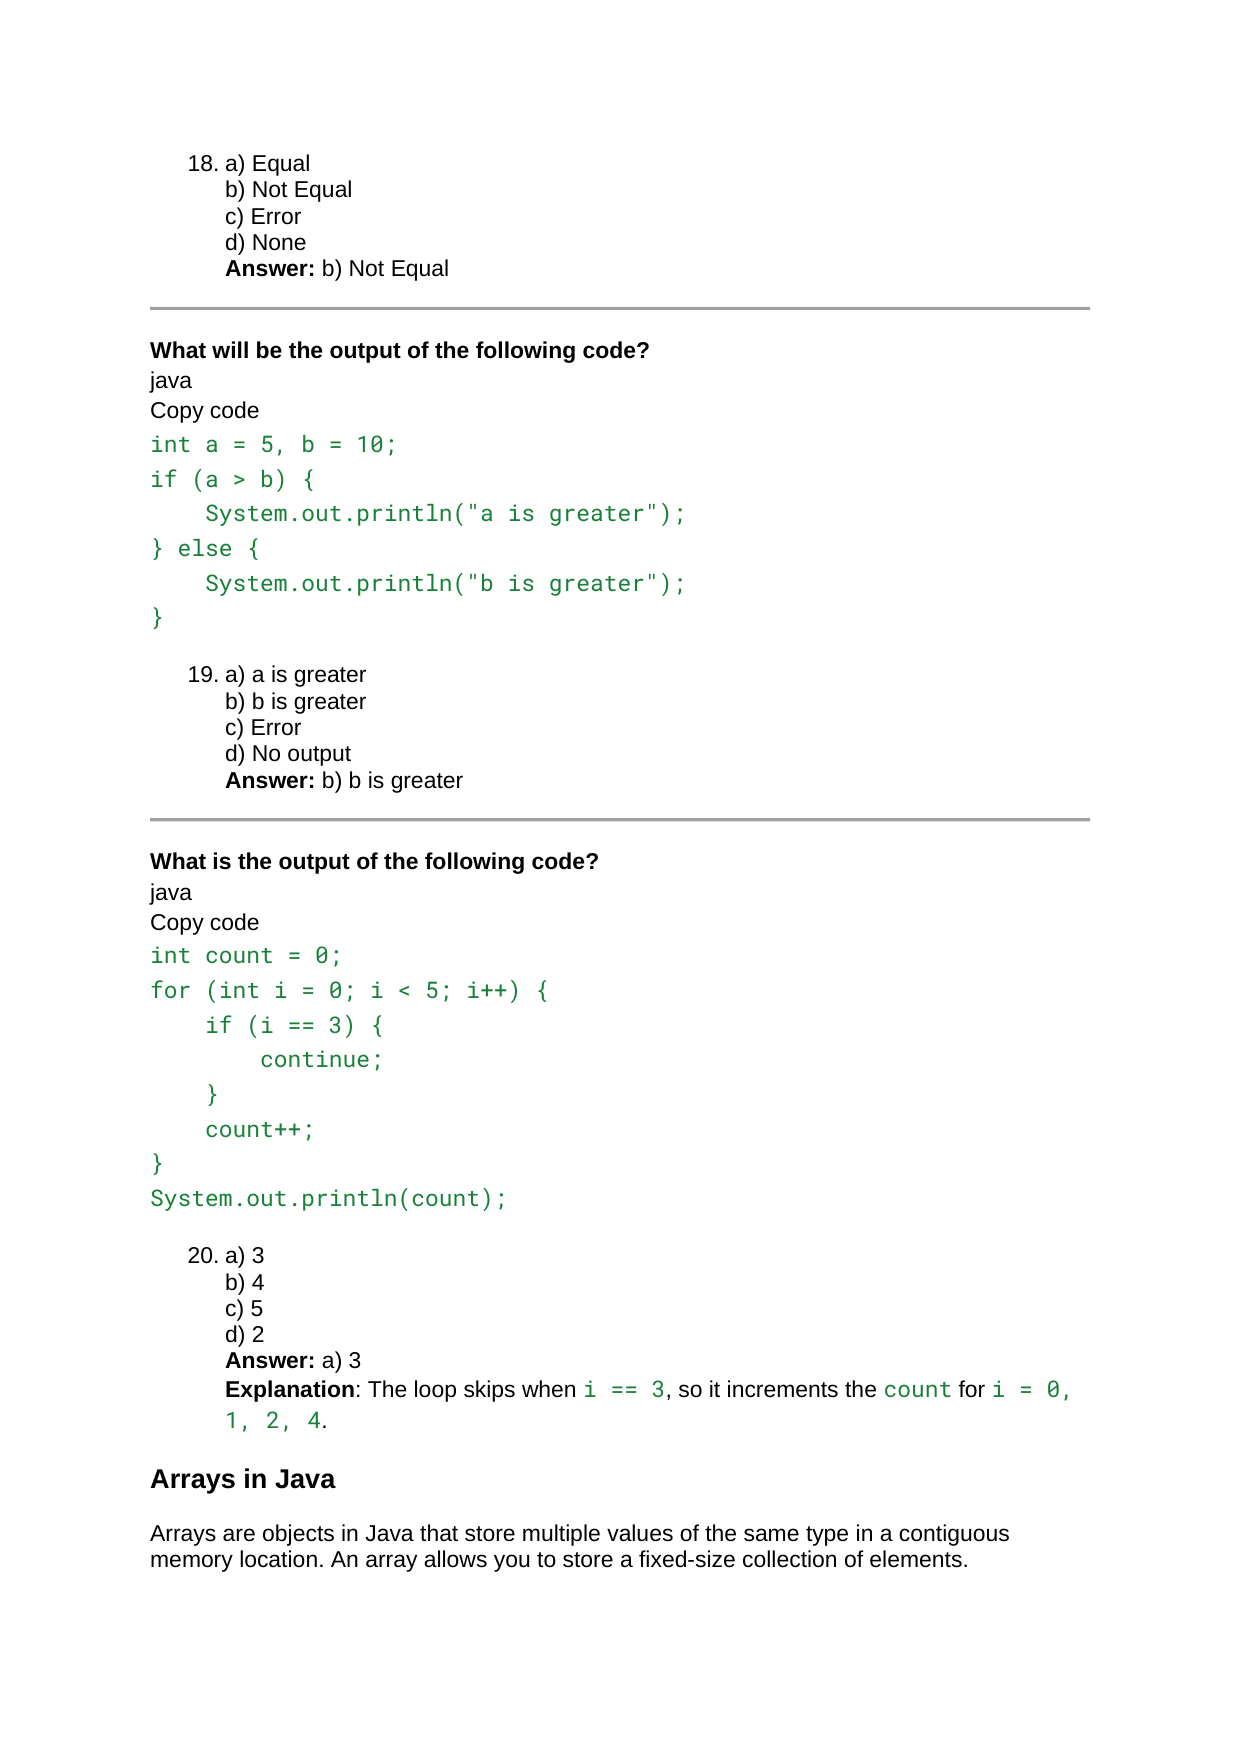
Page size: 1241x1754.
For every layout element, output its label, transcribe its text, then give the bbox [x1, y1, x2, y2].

text if (a > b) { [150, 463, 1090, 493]
text System.out.println("a is greater"); [150, 498, 1090, 528]
text for (int i = 0; i < 5; i++) { [150, 974, 1090, 1004]
list a) 3 b) 4 c) 5 d) 2 Answer: a) 3 Explanation: The loop skips when i == 3, so it increments the count for i = 0, 1, 2, 4. [187, 1242, 1090, 1434]
text count++; [150, 1113, 1090, 1143]
text } [150, 1078, 1090, 1108]
text What is the output of the following code? java Copy code int count = 0; [150, 848, 1090, 970]
text } [150, 602, 1090, 632]
text } else { [150, 532, 1090, 562]
subtitle Arrays in Java [150, 1463, 1090, 1495]
text } [150, 1148, 1090, 1178]
text What will be the output of the following code? java Copy code int a = 5, b = 10; [150, 337, 1090, 458]
text System.out.println("b is greater"); [150, 567, 1090, 597]
list a) Equal b) Not Equal c) Error d) None Answer: b) Not Equal [187, 150, 1090, 282]
text if (i == 3) { [150, 1009, 1090, 1039]
text Arrays are objects in Java that store multiple values of the same type in a contiguous memory location. An array allows you to store a fixed-size collection of elements. [150, 1520, 1090, 1572]
list a) a is greater b) b is greater c) Error d) No output Answer: b) b is greater [187, 661, 1090, 793]
text continue; [150, 1044, 1090, 1074]
text System.out.println(count); [150, 1182, 1090, 1213]
